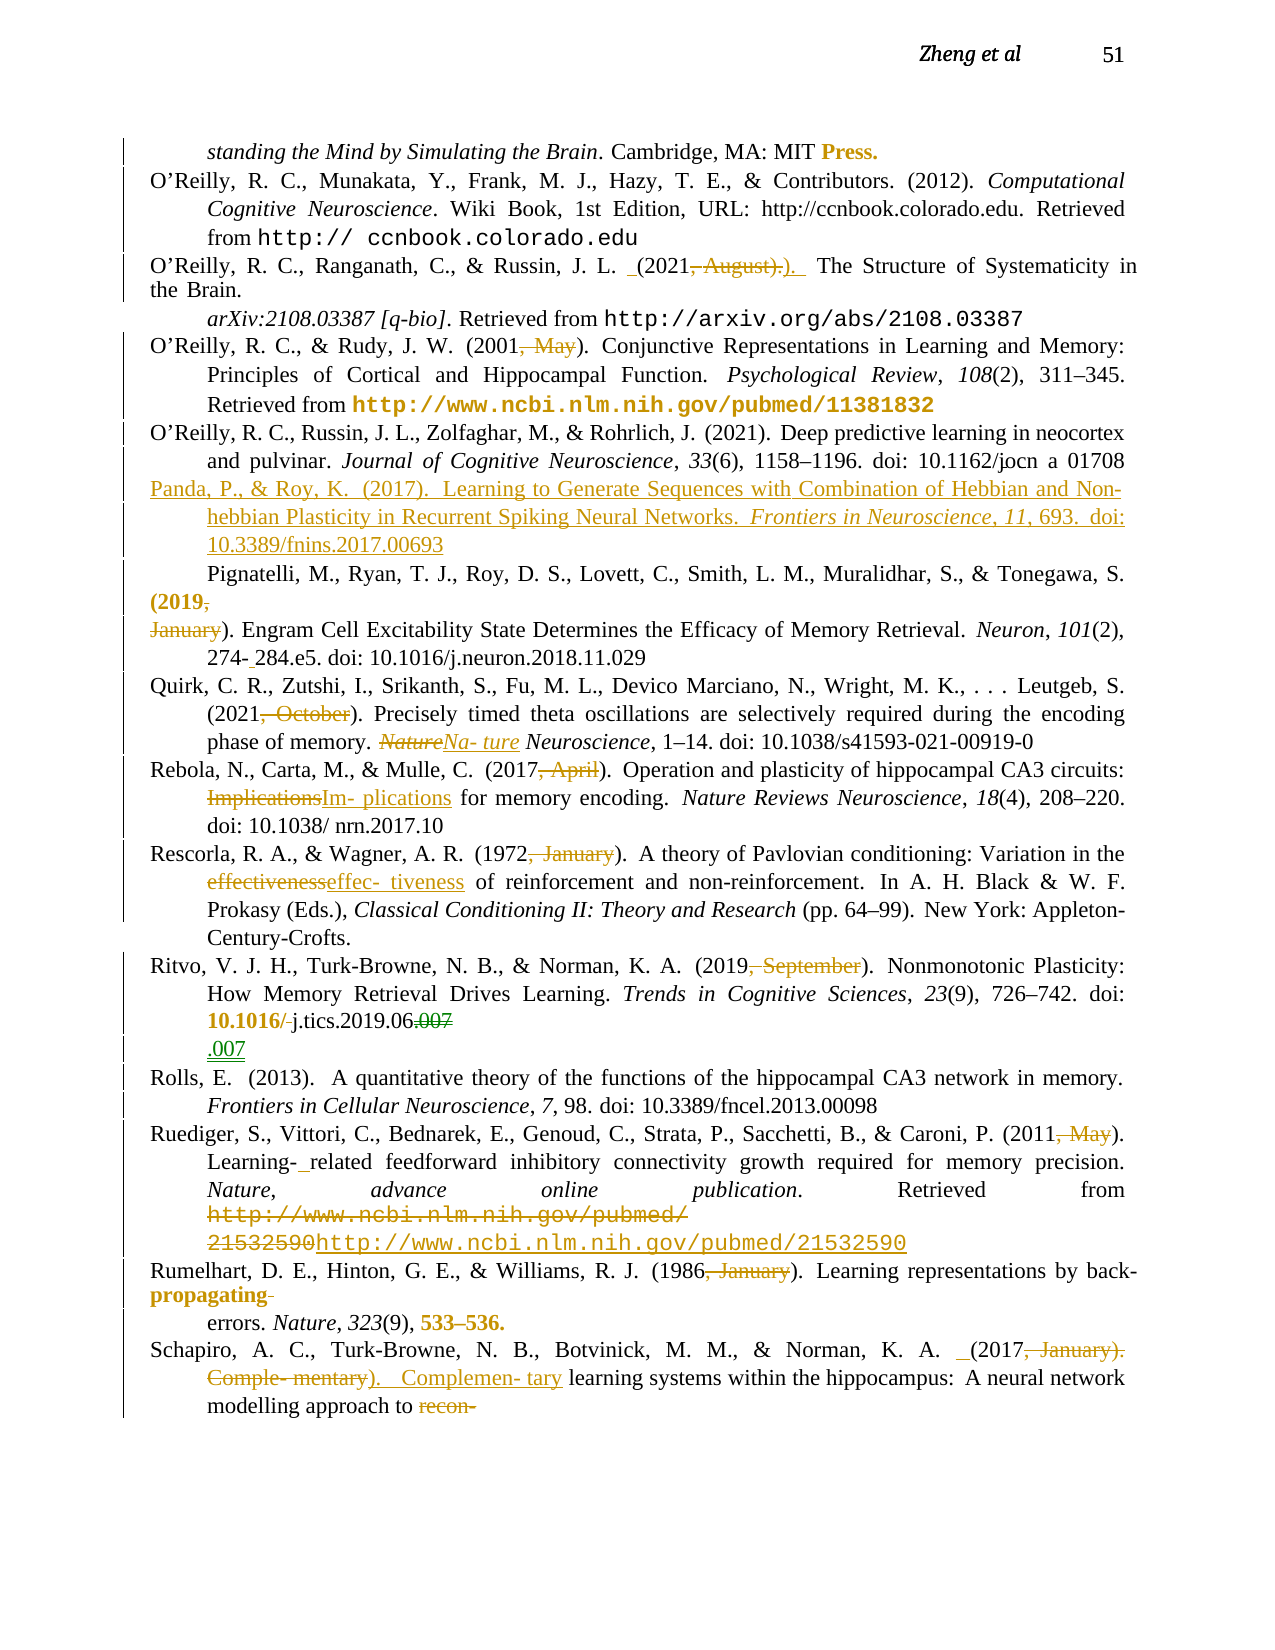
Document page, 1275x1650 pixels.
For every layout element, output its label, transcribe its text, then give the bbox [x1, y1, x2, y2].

text arXiv:2108.03387 [q-bio]. Retrieved from http://arxiv.org/abs/2108.03387 [207, 304, 1137, 332]
text and pulvinar. Journal of Cognitive Neuroscience, 33(6), 1158–1196. doi: 10.1162/jocn a 01708 [150, 447, 1125, 501]
text Frontiers in Cellular Neuroscience, 7, 98. doi: 10.3389/fncel.2013.00098 [207, 1092, 1137, 1118]
text ). Engram Cell Excitability State Determines the Efficacy of Memory Retrieval. Neuron, 101(2), 274-284.e5. doi: 10.1016/j.neuron.2018.11.029 [150, 616, 1125, 671]
text Rescorla, R. A., & Wagner, A. R. (1972). A theory of Pavlovian conditioning: Variation in the of reinforcement and non-reinforcement. In A. H. Black & W. F. Prokasy (Eds.), Classical Conditioning II: Theory and Research (pp. 64–99). New York: Appleton-Century-Crofts. [150, 840, 1125, 950]
text Ruediger, S., Vittori, C., Bednarek, E., Genoud, C., Strata, P., Sacchetti, B., & Caroni, P. (2011). Learning-related feedforward inhibitory connectivity growth required for memory precision. Nature, advance online publication. Retrieved from [150, 1120, 1125, 1257]
text Ritvo, V. J. H., Turk-Browne, N. B., & Norman, K. A. (2019). Nonmonotonic Plasticity: How Memory Retrieval Drives Learning. Trends in Cognitive Sciences, 23(9), 726–742. doi: 10.1016/j.tics.2019.06 [150, 952, 1125, 1034]
text Quirk, C. R., Zutshi, I., Srikanth, S., Fu, M. L., Devico Marciano, N., Wright, M. K., . . . Leutgeb, S. (2021). Precisely timed theta oscillations are selectively required during the encoding phase of memory. Neuroscience, 1–14. doi: 10.1038/s41593-021-00919-0 [150, 672, 1125, 754]
text Pignatelli, M., Ryan, T. J., Roy, D. S., Lovett, C., Smith, L. M., Muralidhar, S., & Tonegawa, S. (2019 [150, 560, 1125, 615]
text Rolls, E. (2013). A quantitative theory of the functions of the hippocampal CA3 network in memory. [150, 1064, 1137, 1090]
text O’Reilly, R. C., Ranganath, C., & Russin, J. L. (2021 The Structure of Systematicity in the Brain. [150, 254, 1137, 302]
text errors. Nature, 323(9), 533–536. [207, 1309, 1137, 1336]
text Rebola, N., Carta, M., & Mulle, C. (2017). Operation and plasticity of hippocampal CA3 circuits: for memory encoding. Nature Reviews Neuroscience, 18(4), 208–220. doi: 10.1038/ nrn.2017.10 [150, 756, 1125, 838]
text O’Reilly, R. C., Munakata, Y., Frank, M. J., Hazy, T. E., & Contributors. (2012). Computational Cognitive Neuroscience. Wiki Book, 1st Edition, URL: http://ccnbook.colorado.edu. Retrieved from http:// ccnbook.colorado.edu [150, 167, 1125, 252]
text standing the Mind by Simulating the Brain. Cambridge, MA: MIT Press. [207, 138, 1137, 165]
text Rumelhart, D. E., Hinton, G. E., & Williams, R. J. (1986). Learning representations by back-propagating [150, 1259, 1137, 1308]
text O’Reilly, R. C., Russin, J. L., Zolfaghar, M., & Rohrlich, J. (2021). Deep predictive learning in neocortex [150, 422, 1137, 445]
text Schapiro, A. C., Turk-Browne, N. B., Botvinick, M. M., & Norman, K. A. (2017 learning systems within the hippocampus: A neural network modelling approach to [150, 1336, 1125, 1418]
text O’Reilly, R. C., & Rudy, J. W. (2001). Conjunctive Representations in Learning and Memory: Principles of Cortical and Hippocampal Function. Psychological Review, 108(2), 311–345. Retrieved from http://www.ncbi.nlm.nih.gov/pubmed/11381832 [150, 332, 1125, 419]
